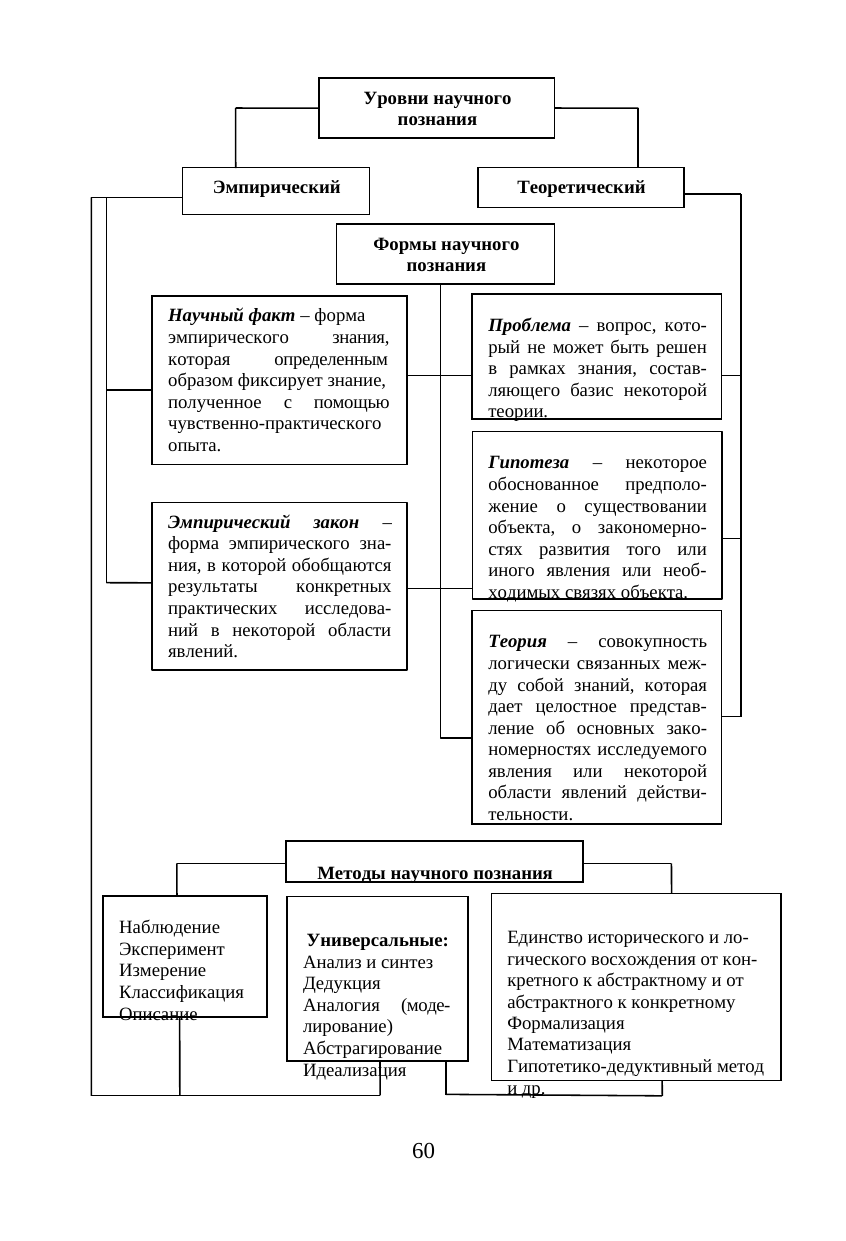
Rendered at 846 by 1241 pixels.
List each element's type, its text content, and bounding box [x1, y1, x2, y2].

text Гипотетико-дедуктивный метод и др. [507, 1055, 767, 1098]
text Эмпирический закон – форма эмпирического зна- ния, в которой обобщаются результаты конкретных практических исследова- ний в некоторой области явлений. [168, 511, 391, 662]
text Универсальные: Анализ и синтез Дедукция Аналогия (моде- лирование) Абстрагирование Идеализация [303, 929, 453, 1080]
text Эмпирический Теоретический [64, 176, 794, 198]
text Формы научного познания [363, 232, 529, 276]
text Проблема – вопрос, кото- рый не может быть решен в рамках знания, состав- ляющего базис некоторой теории. [488, 314, 707, 422]
text Гипотеза – некоторое обоснованное предполо- жение о существовании объекта, о закономерно- стях развития того или иного явления или необ- ходимых связях объекта. [488, 451, 707, 602]
text Единство исторического и ло- гического восхождения от кон- кретного к абстрактному и от абстрактного к конкретному Формализация [507, 926, 810, 1034]
text Теория – совокупность логически связанных меж- ду собой знаний, которая дает целостное представ- ление об основных зако- номерностях исследуемого явления или некоторой области явлений действи- тельности. [488, 630, 707, 824]
text Научный факт – форма эмпирического знания, которая определенным образом фиксирует знание, полученное с помощью чувственно-практического опыта. [168, 304, 391, 455]
text Наблюдение Эксперимент Измерение Классификация Описание [119, 916, 246, 1024]
text Математизация [507, 1034, 810, 1055]
text Методы научного познания [171, 862, 699, 883]
text Уровни научного познания [355, 87, 519, 130]
